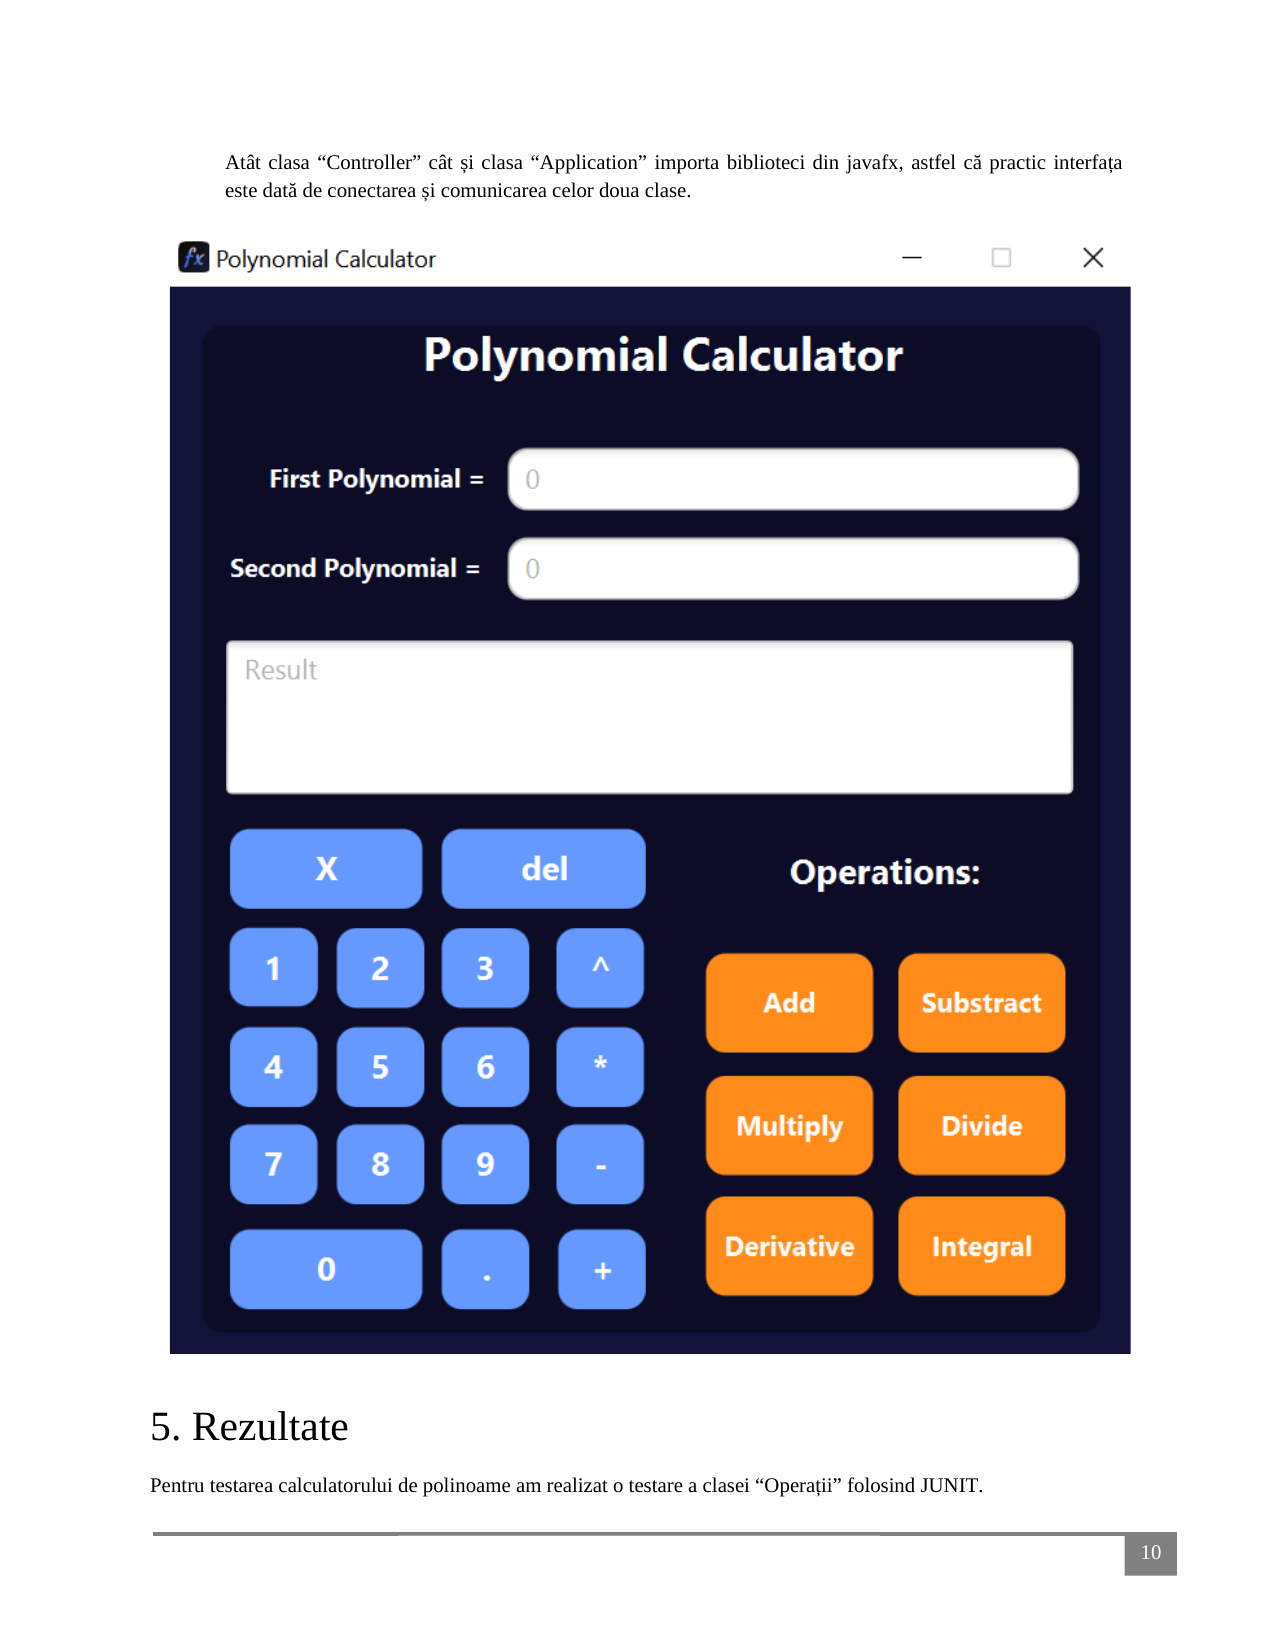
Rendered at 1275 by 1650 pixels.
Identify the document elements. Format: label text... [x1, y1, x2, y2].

text Pentru testarea calculatorului de polinoame am realizat o testare a clasei “Operații” folosind JUNIT. [150, 1473, 1125, 1497]
list Atât clasa “Controller” cât și clasa “Application” importa biblioteci din javafx, astfel că practic interfața este dată de conectarea și comunicarea celor doua clase. [225, 150, 1125, 202]
picture [168, 235, 1131, 1351]
